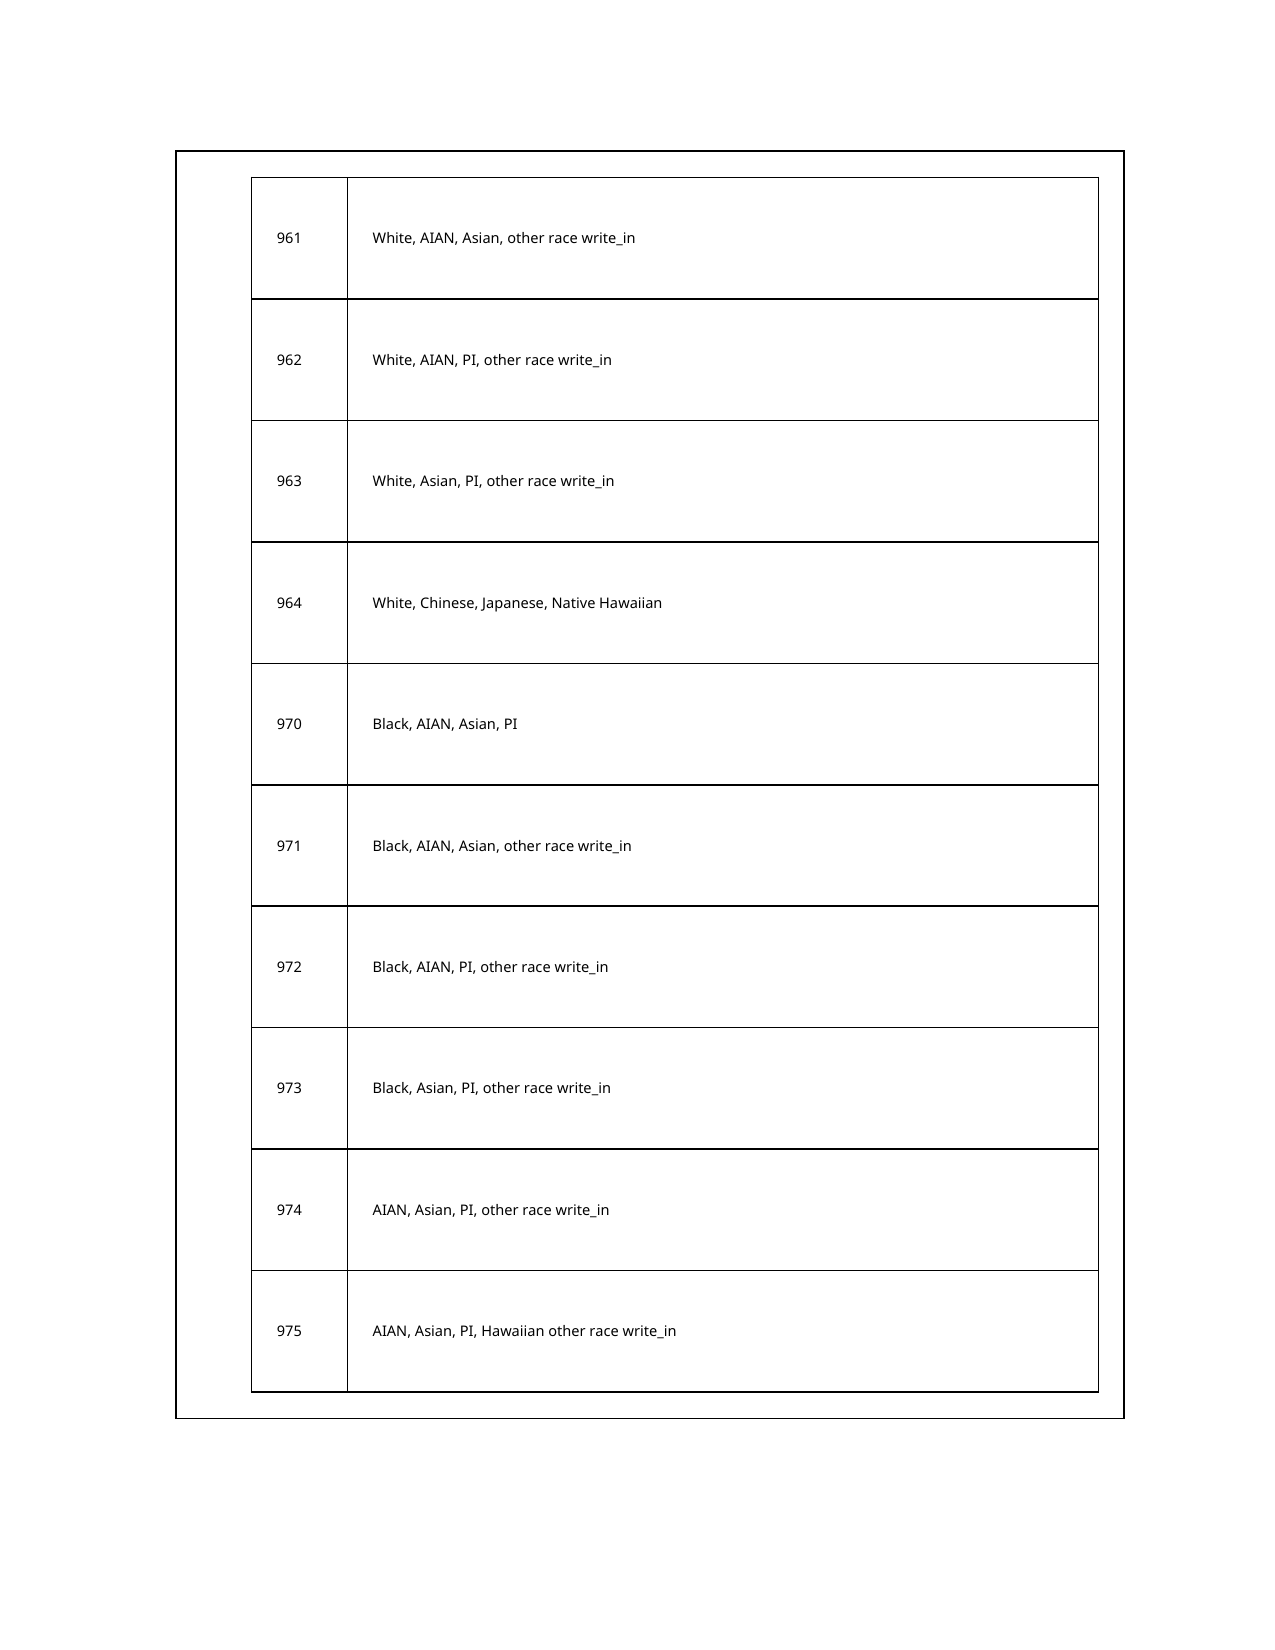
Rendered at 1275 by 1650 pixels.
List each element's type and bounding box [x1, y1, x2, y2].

table_cell [177, 152, 1123, 1418]
